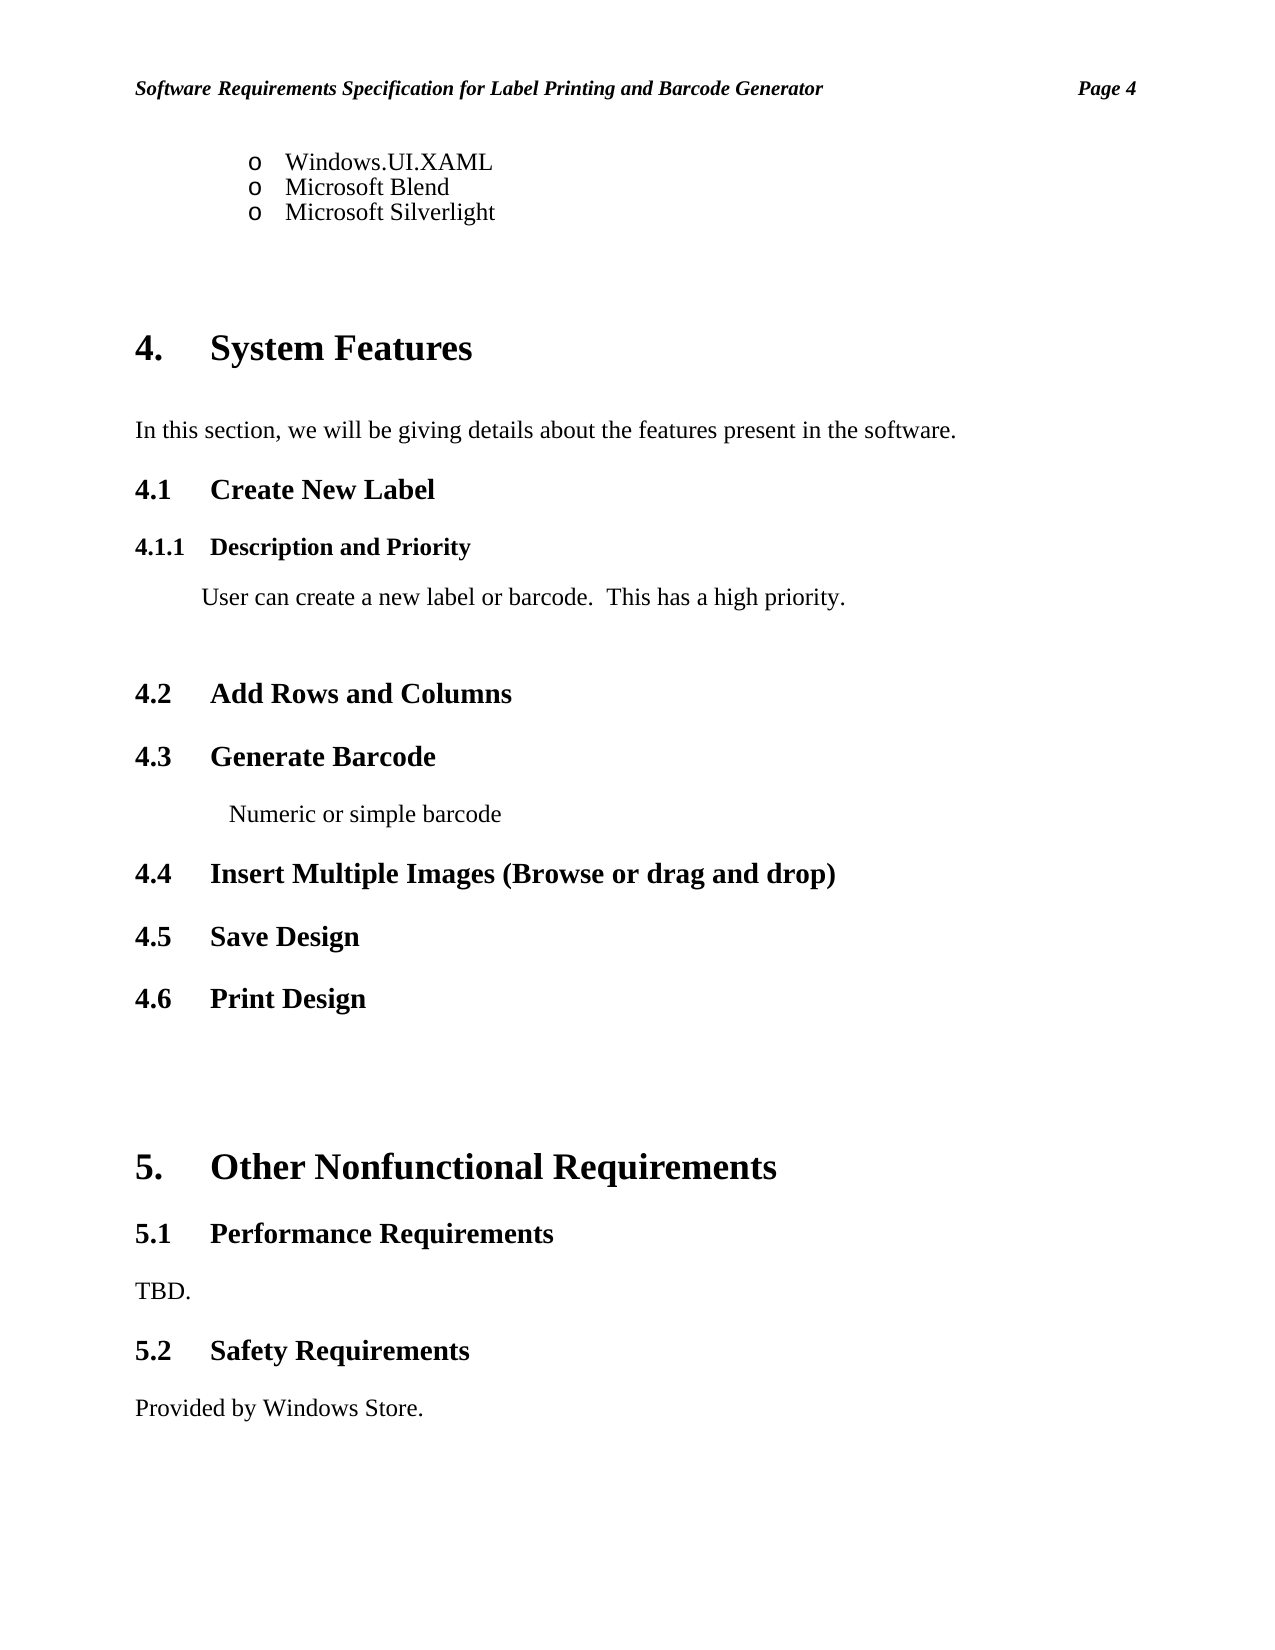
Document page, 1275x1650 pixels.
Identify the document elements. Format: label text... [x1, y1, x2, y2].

text Numeric or simple barcode [135, 802, 1140, 827]
subtitle Add Rows and Columns [135, 677, 1140, 710]
subtitle Performance Requirements [135, 1217, 1140, 1250]
subtitle Description and Priority [135, 535, 1140, 560]
subtitle System Features [135, 325, 1140, 368]
text Provided by Windows Store. [135, 1396, 1140, 1421]
subtitle Generate Barcode [135, 739, 1140, 773]
list Windows.UI.XAML [247, 150, 1140, 175]
subtitle Other Nonfunctional Requirements [135, 1144, 1140, 1187]
list Microsoft Silverlight [247, 200, 1140, 225]
text TBD. [135, 1279, 1140, 1304]
subtitle Create New Label [135, 472, 1140, 506]
list Microsoft Blend [247, 175, 1140, 200]
subtitle Print Design [135, 982, 1140, 1015]
subtitle Insert Multiple Images (Browse or drag and drop) [135, 856, 1140, 890]
subtitle Safety Requirements [135, 1333, 1140, 1367]
text User can create a new label or barcode. This has a high priority. [201, 585, 1140, 610]
text In this section, we will be giving details about the features present in the software. [135, 418, 1140, 443]
subtitle Save Design [135, 919, 1140, 952]
